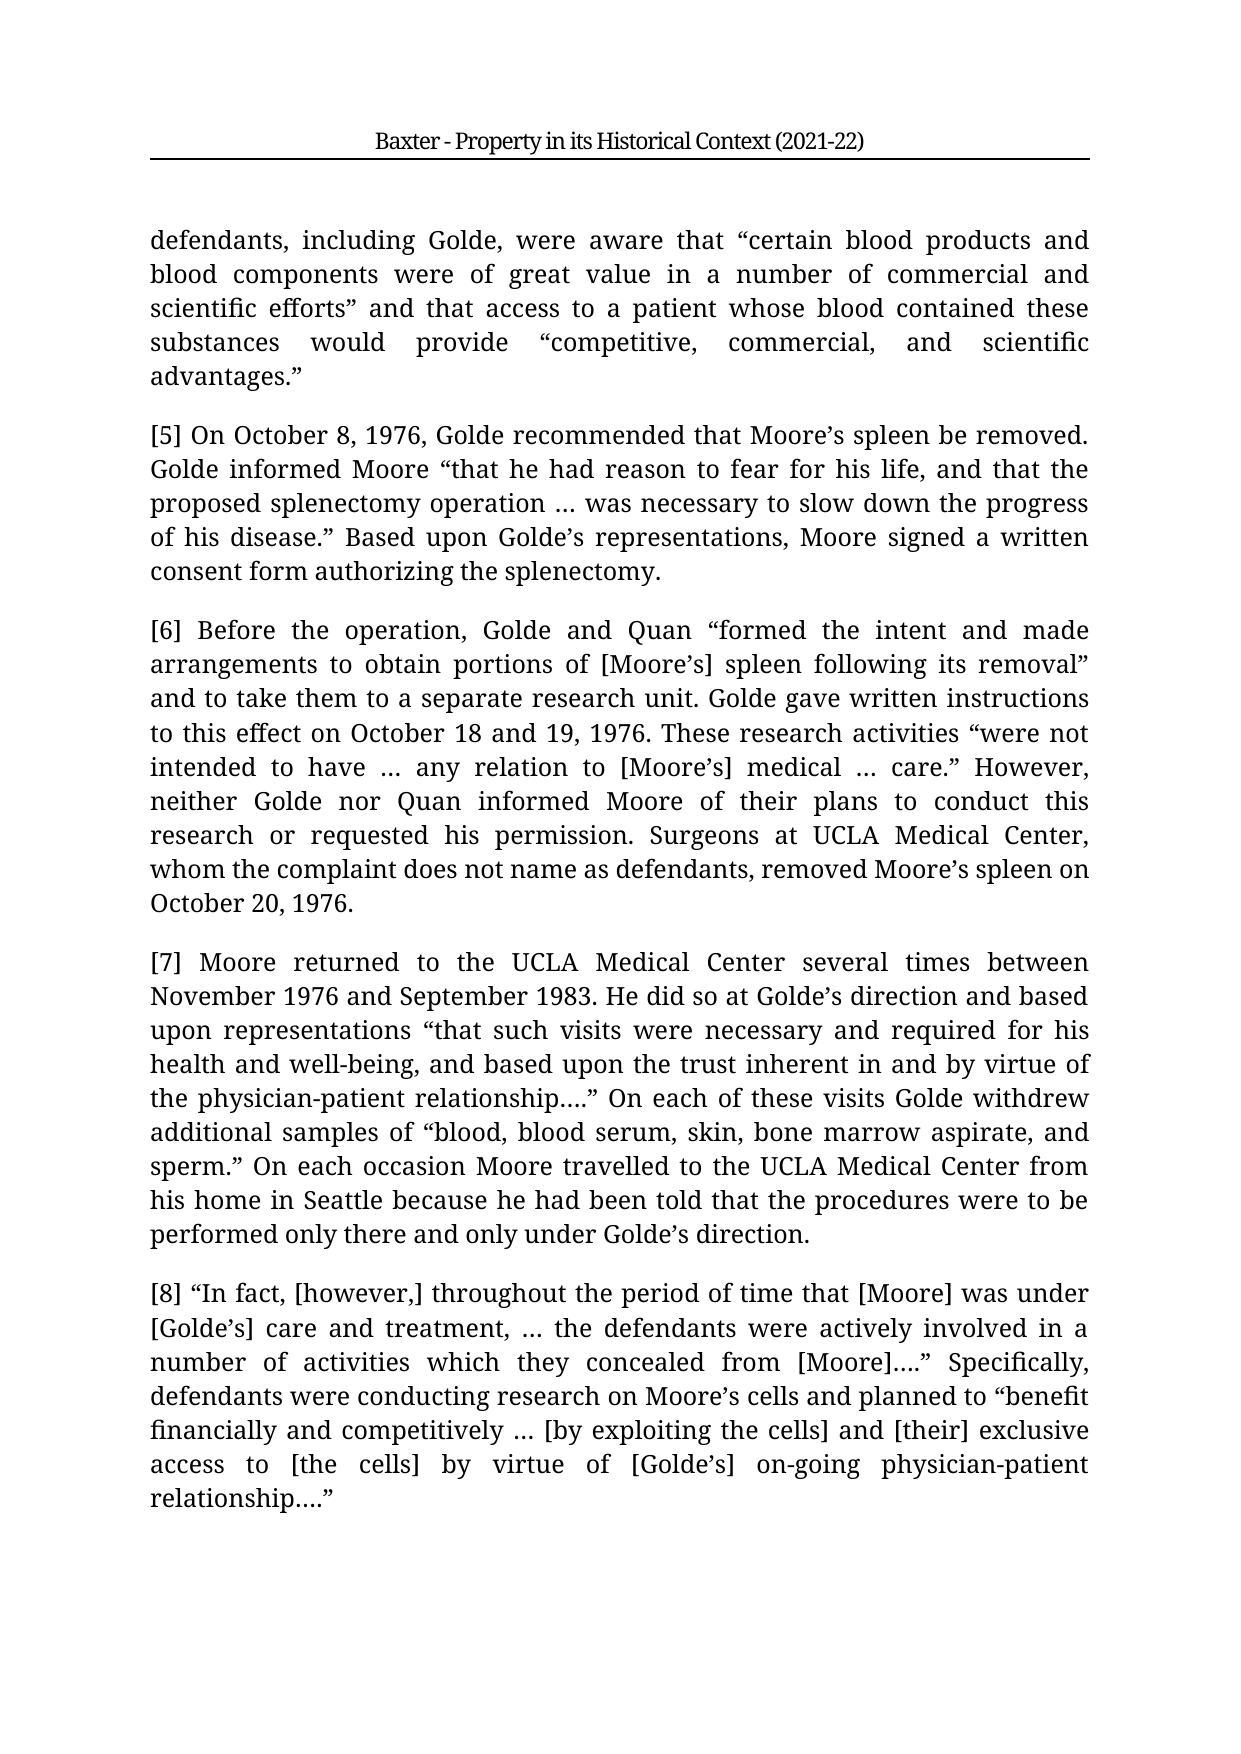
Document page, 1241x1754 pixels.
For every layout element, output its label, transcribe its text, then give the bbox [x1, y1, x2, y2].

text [150, 222, 1090, 393]
text [6] Before the operation, Golde and Quan “formed the intent and made arrangements to obtain portions of [Moore’s] spleen following its removal” and to take them to a separate research unit. Golde gave written instructions to this effect on October 18 and 19, 1976. These research activities “were not intended to have … any relation to [Moore’s] medical … care.” However, neither Golde nor Quan informed Moore of their plans to conduct this research or requested his permission. Surgeons at UCLA Medical Center, whom the complaint does not name as defendants, removed Moore’s spleen on October 20, 1976. [150, 613, 1090, 919]
text [8] “In fact, [however,] throughout the period of time that [Moore] was under [Golde’s] care and treatment, … the defendants were actively involved in a number of activities which they concealed from [Moore]….” Specifically, defendants were conducting research on Moore’s cells and planned to “benefit financially and competitively … [by exploiting the cells] and [their] exclusive access to [the cells] by virtue of [Golde’s] on-going physician-patient relationship….” [150, 1276, 1090, 1514]
text [7] Moore returned to the UCLA Medical Center several times between November 1976 and September 1983. He did so at Golde’s direction and based upon representations “that such visits were necessary and required for his health and well-being, and based upon the trust inherent in and by virtue of the physician-patient relationship….” On each of these visits Golde withdrew additional samples of “blood, blood serum, skin, bone marrow aspirate, and sperm.” On each occasion Moore travelled to the UCLA Medical Center from his home in Seattle because he had been told that the procedures were to be performed only there and only under Golde’s direction. [150, 944, 1090, 1251]
text [5] On October 8, 1976, Golde recommended that Moore’s spleen be removed. Golde informed Moore “that he had reason to fear for his life, and that the proposed splenectomy operation … was necessary to slow down the progress of his disease.” Based upon Golde’s representations, Moore signed a written consent form authorizing the splenectomy. [150, 418, 1090, 588]
